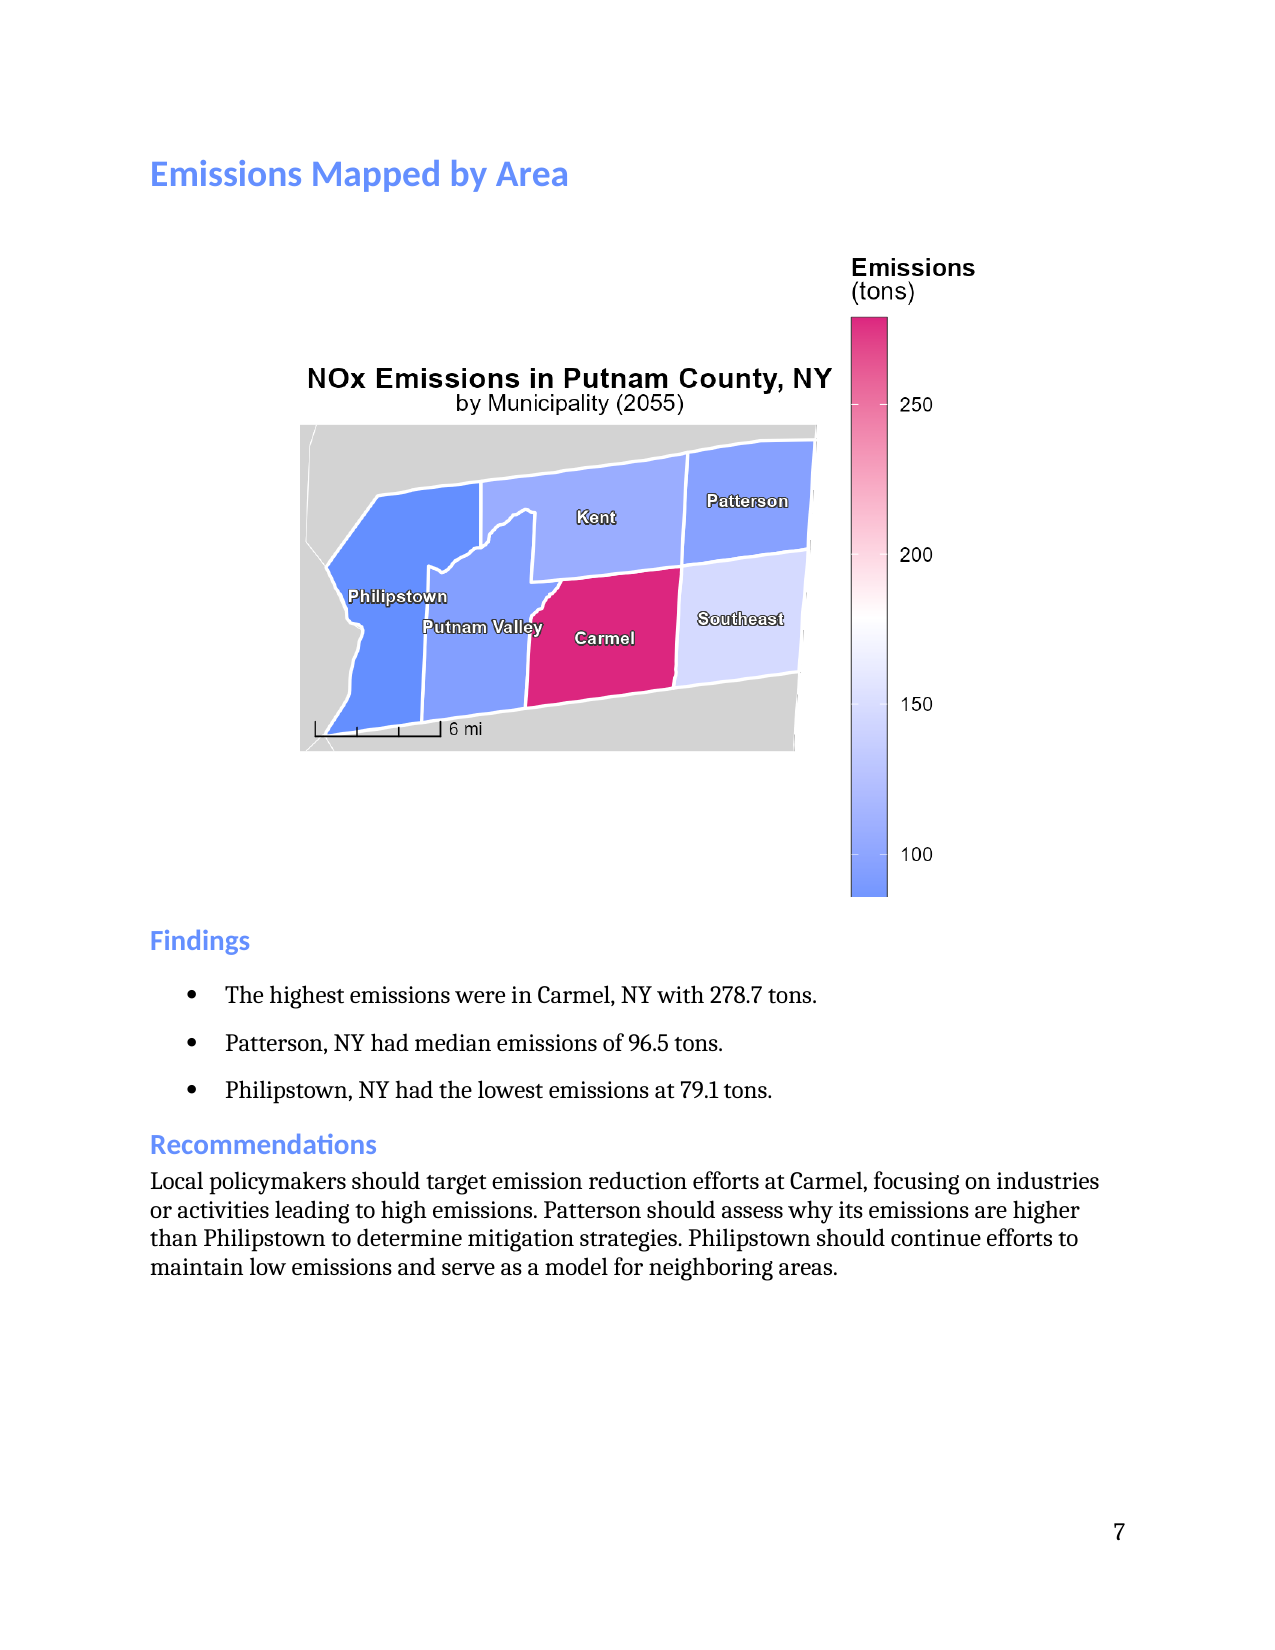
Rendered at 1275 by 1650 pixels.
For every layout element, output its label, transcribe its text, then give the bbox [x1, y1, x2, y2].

subtitle Recommendations [150, 1126, 1125, 1161]
text Local policymakers should target emission reduction efforts at Carmel, focusing on industries or activities leading to high emissions. Patterson should assess why its emissions are higher than Philipstown to determine mitigation strategies. Philipstown should continue efforts to maintain low emissions and serve as a model for neighboring areas. [150, 1167, 1125, 1282]
picture [300, 221, 976, 897]
subtitle Emissions Mapped by Area [150, 150, 1125, 196]
text Patterson, NY had median emissions of 96.5 tons. [187, 1029, 1125, 1057]
text Philipstown, NY had the lowest emissions at 79.1 tons. [187, 1076, 1125, 1105]
text The highest emissions were in Carmel, NY with 278.7 tons. [187, 981, 1125, 1010]
subtitle Findings [150, 922, 1125, 957]
